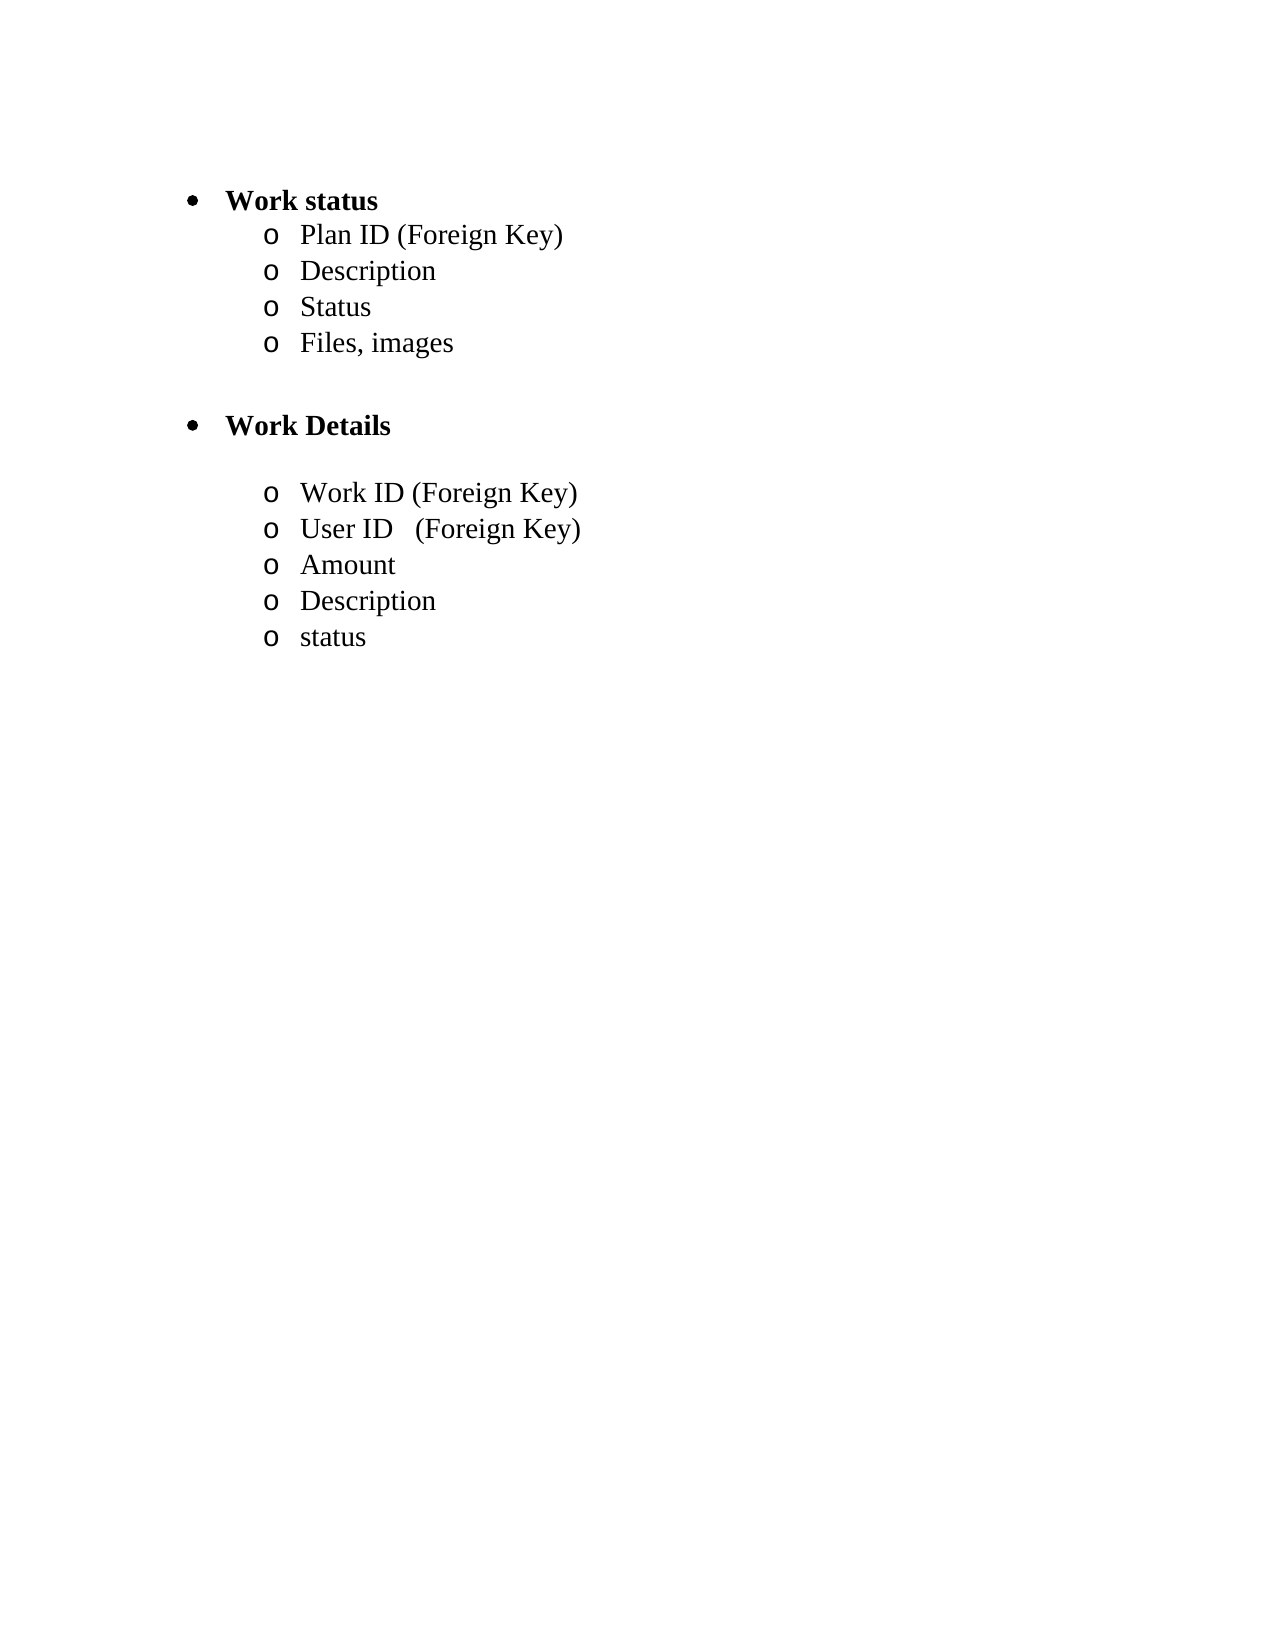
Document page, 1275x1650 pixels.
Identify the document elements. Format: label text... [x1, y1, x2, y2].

list status [262, 619, 1125, 656]
list User ID (Foreign Key) [262, 511, 1125, 547]
list Work ID (Foreign Key) [262, 475, 1125, 511]
list Description [262, 583, 1125, 619]
list Files, images [262, 325, 1125, 361]
list Work status [187, 183, 1125, 217]
list Description [262, 253, 1125, 289]
list Plan ID (Foreign Key) [262, 217, 1125, 253]
list Amount [262, 547, 1125, 583]
list Status [262, 289, 1125, 325]
list Work Details [187, 408, 1125, 442]
